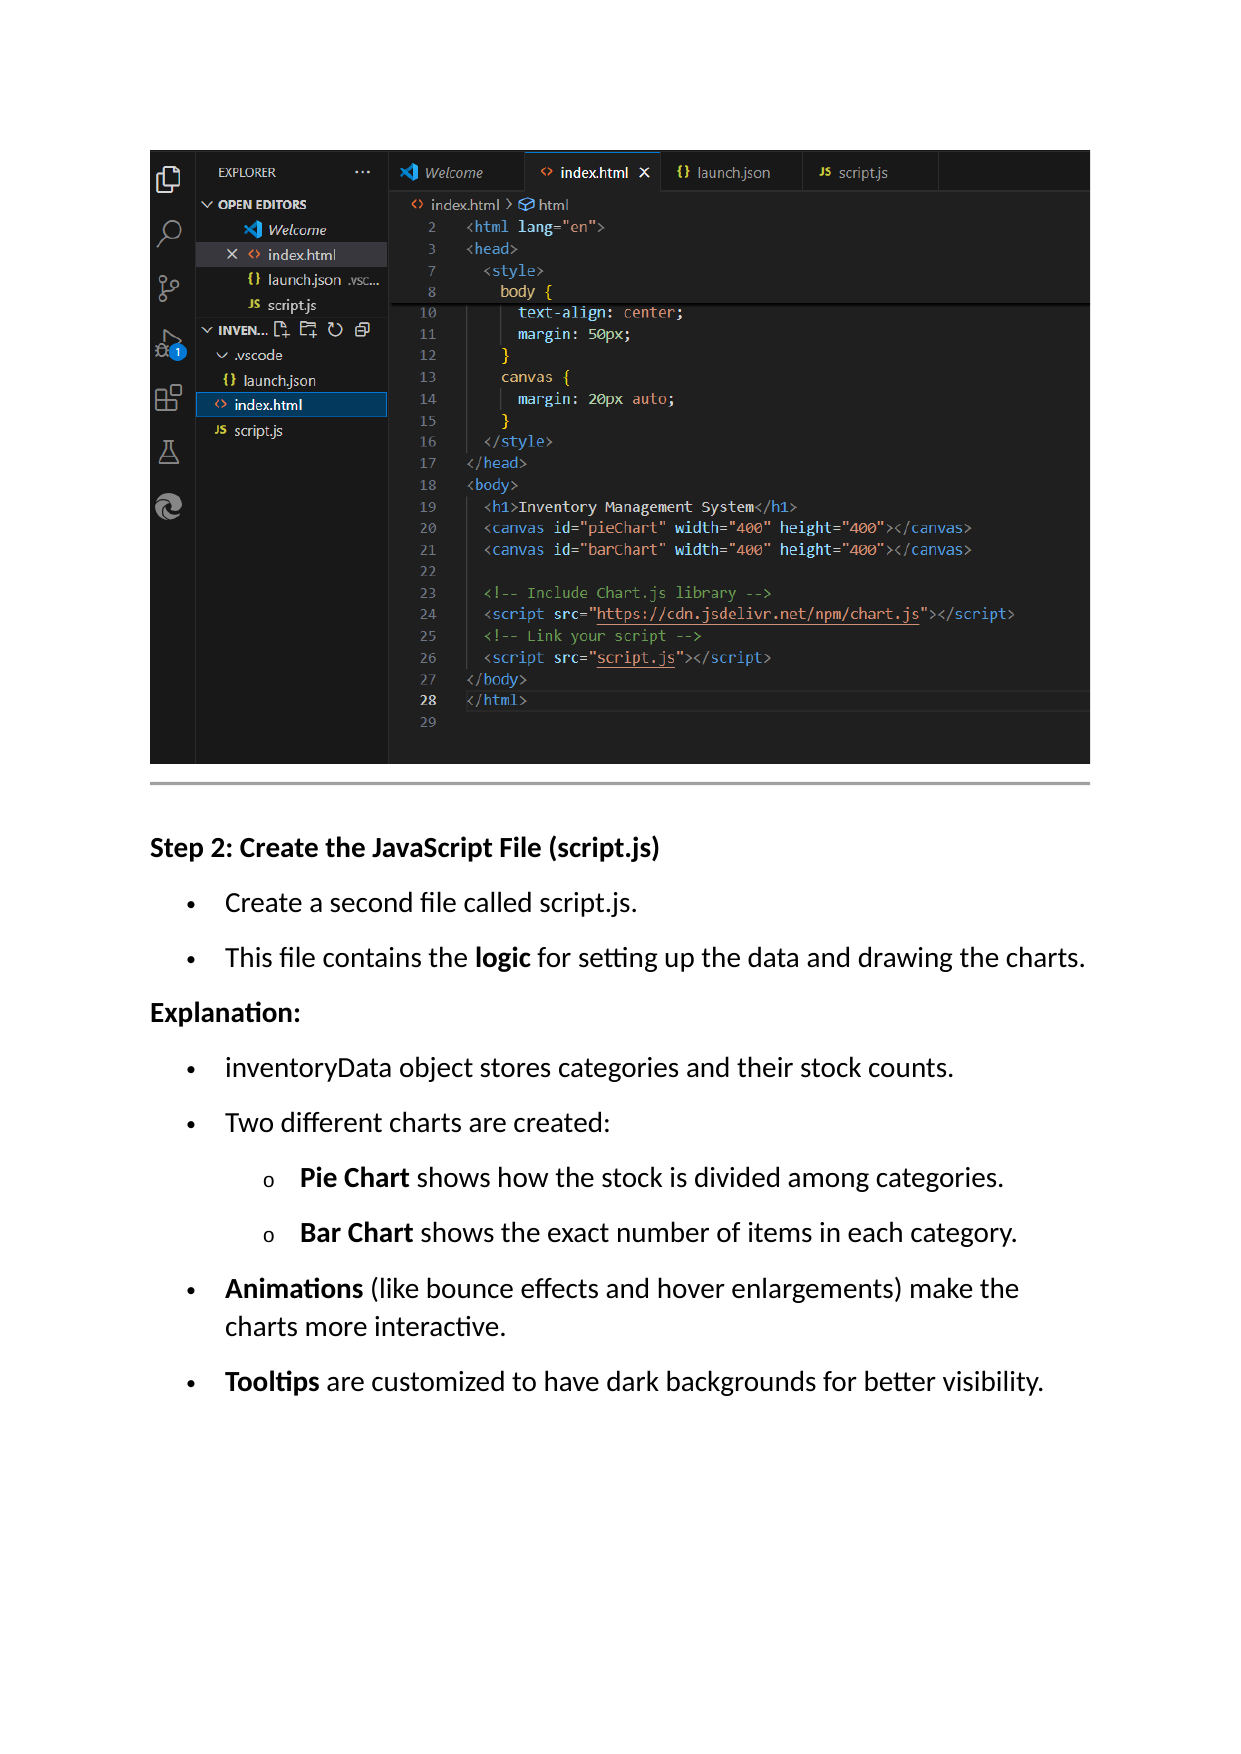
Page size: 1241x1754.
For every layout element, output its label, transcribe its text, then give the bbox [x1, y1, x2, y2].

picture [150, 150, 1091, 764]
list Animations (like bounce effects and hover enlargements) make the charts more interactive. [187, 1270, 1090, 1344]
list Create a second file called script.js. [187, 884, 1090, 919]
list Pie Chart shows how the stock is divided among categories. [262, 1159, 1090, 1195]
list This file contains the logic for setting up the data and drawing the charts. [187, 939, 1090, 975]
list inventoryData object stores categories and their stock counts. [187, 1049, 1090, 1085]
text Step 2: Create the JavaScript File (script.js) [150, 829, 1090, 864]
list Two different charts are created: [187, 1104, 1090, 1140]
list Bar Chart shows the exact number of items in each category. [262, 1214, 1090, 1250]
list Tooltips are customized to have dark backgrounds for better visibility. [187, 1363, 1090, 1399]
text Explanation: [150, 994, 1090, 1030]
